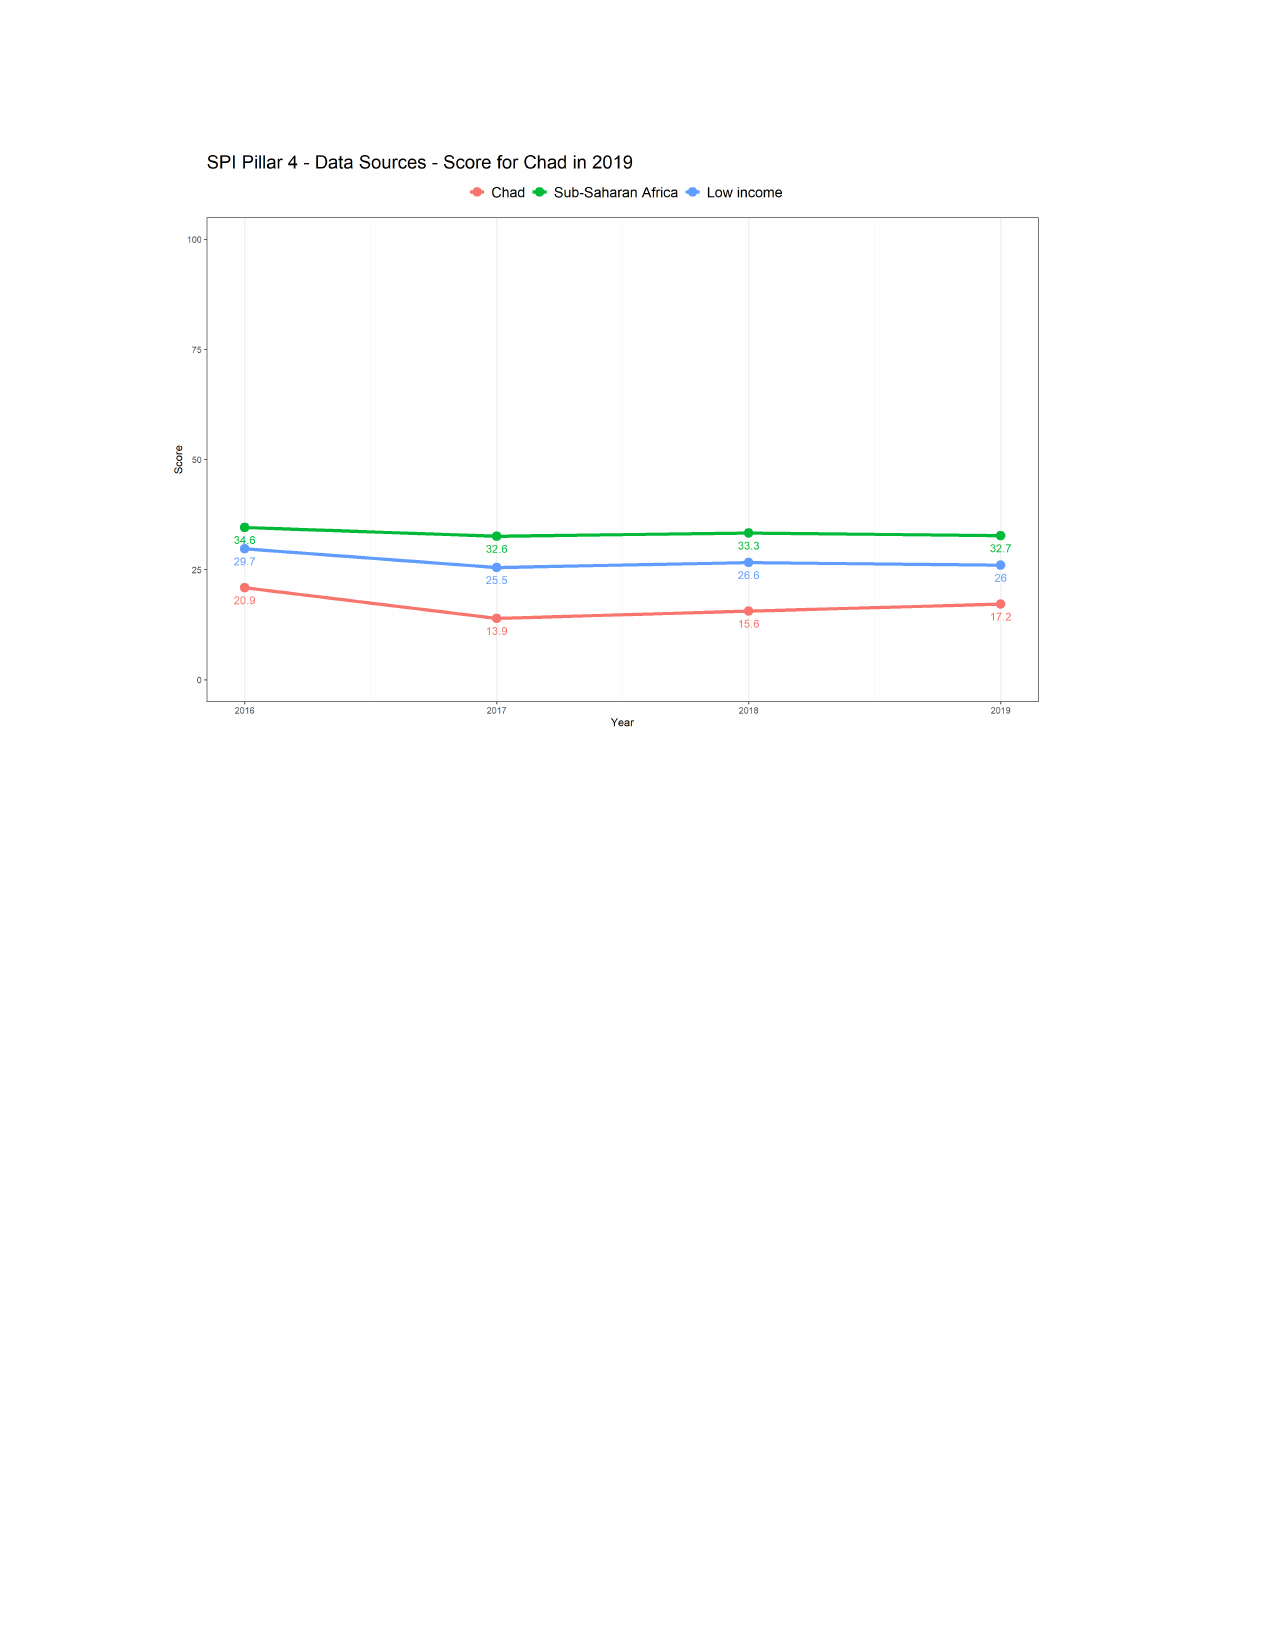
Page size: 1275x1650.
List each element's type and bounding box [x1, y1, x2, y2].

picture [168, 150, 1044, 734]
